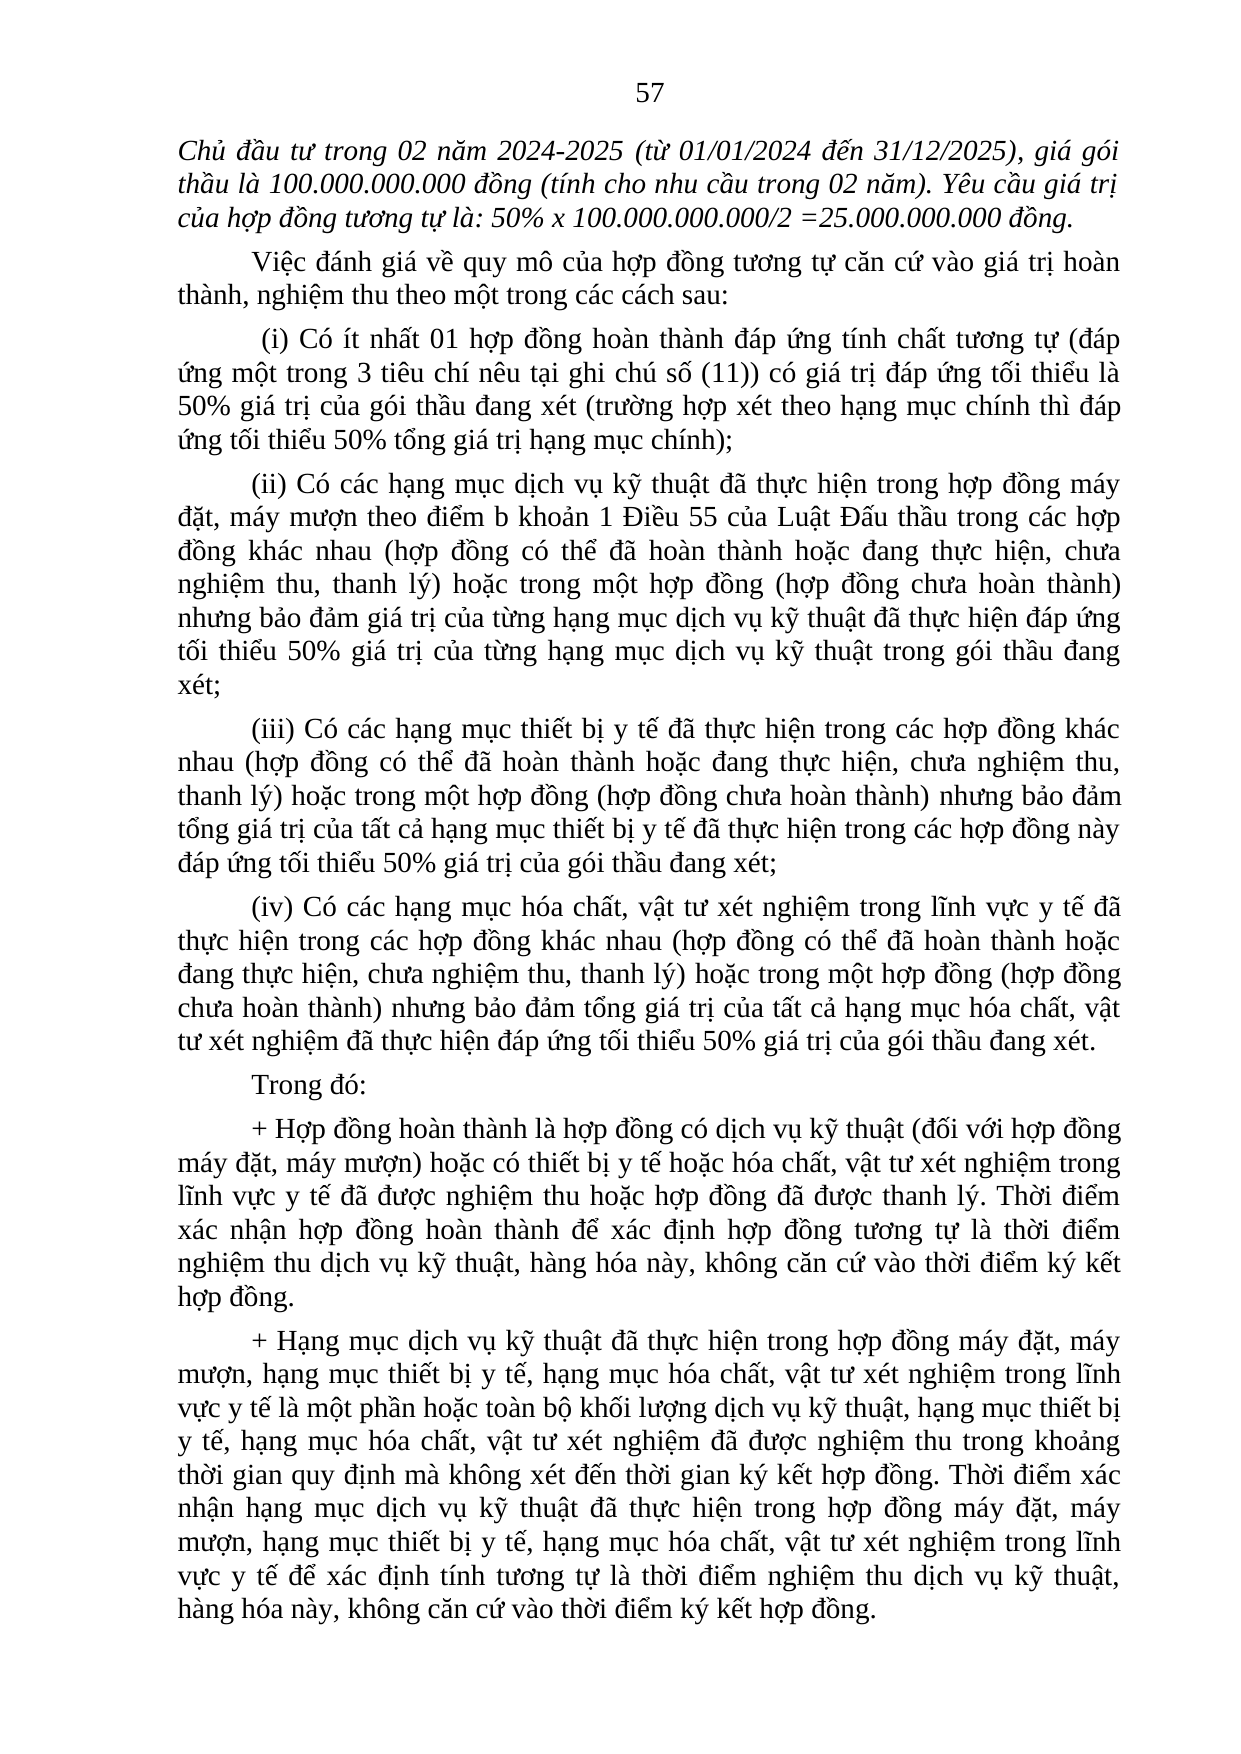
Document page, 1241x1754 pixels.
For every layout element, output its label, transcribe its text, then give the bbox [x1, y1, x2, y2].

text (iv) Có các hạng mục hóa chất, vật tư xét nghiệm trong lĩnh vực y tế đã thực hiện trong các hợp đồng khác nhau (hợp đồng có thể đã hoàn thành hoặc đang thực hiện, chưa nghiệm thu, thanh lý) hoặc trong một hợp đồng (hợp đồng chưa hoàn thành) nhưng bảo đảm tổng giá trị của tất cả hạng mục hóa chất, vật tư xét nghiệm đã thực hiện đáp ứng tối thiểu 50% giá trị của gói thầu đang xét. [177, 889, 1122, 1057]
text (iii) Có các hạng mục thiết bị y tế đã thực hiện trong các hợp đồng khác nhau (hợp đồng có thể đã hoàn thành hoặc đang thực hiện, chưa nghiệm thu, thanh lý) hoặc trong một hợp đồng (hợp đồng chưa hoàn thành) nhưng bảo đảm tổng giá trị của tất cả hạng mục thiết bị y tế đã thực hiện trong các hợp đồng này đáp ứng tối thiểu 50% giá trị của gói thầu đang xét; [177, 711, 1122, 879]
text Việc đánh giá về quy mô của hợp đồng tương tự căn cứ vào giá trị hoàn thành, nghiệm thu theo một trong các cách sau: [177, 244, 1122, 311]
text + Hợp đồng hoàn thành là hợp đồng có dịch vụ kỹ thuật (đối với hợp đồng máy đặt, máy mượn) hoặc có thiết bị y tế hoặc hóa chất, vật tư xét nghiệm trong lĩnh vực y tế đã được nghiệm thu hoặc hợp đồng đã được thanh lý. Thời điểm xác nhận hợp đồng hoàn thành để xác định hợp đồng tương tự là thời điểm nghiệm thu dịch vụ kỹ thuật, hàng hóa này, không căn cứ vào thời điểm ký kết hợp đồng. [177, 1111, 1122, 1312]
text + Hạng mục dịch vụ kỹ thuật đã thực hiện trong hợp đồng máy đặt, máy mượn, hạng mục thiết bị y tế, hạng mục hóa chất, vật tư xét nghiệm trong lĩnh vực y tế là một phần hoặc toàn bộ khối lượng dịch vụ kỹ thuật, hạng mục thiết bị y tế, hạng mục hóa chất, vật tư xét nghiệm đã được nghiệm thu trong khoảng thời gian quy định mà không xét đến thời gian ký kết hợp đồng. Thời điểm xác nhận hạng mục dịch vụ kỹ thuật đã thực hiện trong hợp đồng máy đặt, máy mượn, hạng mục thiết bị y tế, hạng mục hóa chất, vật tư xét nghiệm trong lĩnh vực y tế để xác định tính tương tự là thời điểm nghiệm thu dịch vụ kỹ thuật, hàng hóa này, không căn cứ vào thời điểm ký kết hợp đồng. [177, 1323, 1122, 1625]
text (ii) Có các hạng mục dịch vụ kỹ thuật đã thực hiện trong hợp đồng máy đặt, máy mượn theo điểm b khoản 1 Điều 55 của Luật Đấu thầu trong các hợp đồng khác nhau (hợp đồng có thể đã hoàn thành hoặc đang thực hiện, chưa nghiệm thu, thanh lý) hoặc trong một hợp đồng (hợp đồng chưa hoàn thành) nhưng bảo đảm giá trị của từng hạng mục dịch vụ kỹ thuật đã thực hiện đáp ứng tối thiểu 50% giá trị của từng hạng mục dịch vụ kỹ thuật trong gói thầu đang xét; [177, 466, 1122, 701]
text (i) Có ít nhất 01 hợp đồng hoàn thành đáp ứng tính chất tương tự (đáp ứng một trong 3 tiêu chí nêu tại ghi chú số (11)) có giá trị đáp ứng tối thiểu là 50% giá trị của gói thầu đang xét (trường hợp xét theo hạng mục chính thì đáp ứng tối thiểu 50% tổng giá trị hạng mục chính); [177, 321, 1122, 455]
text Trong đó: [177, 1067, 1122, 1101]
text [177, 133, 1122, 233]
